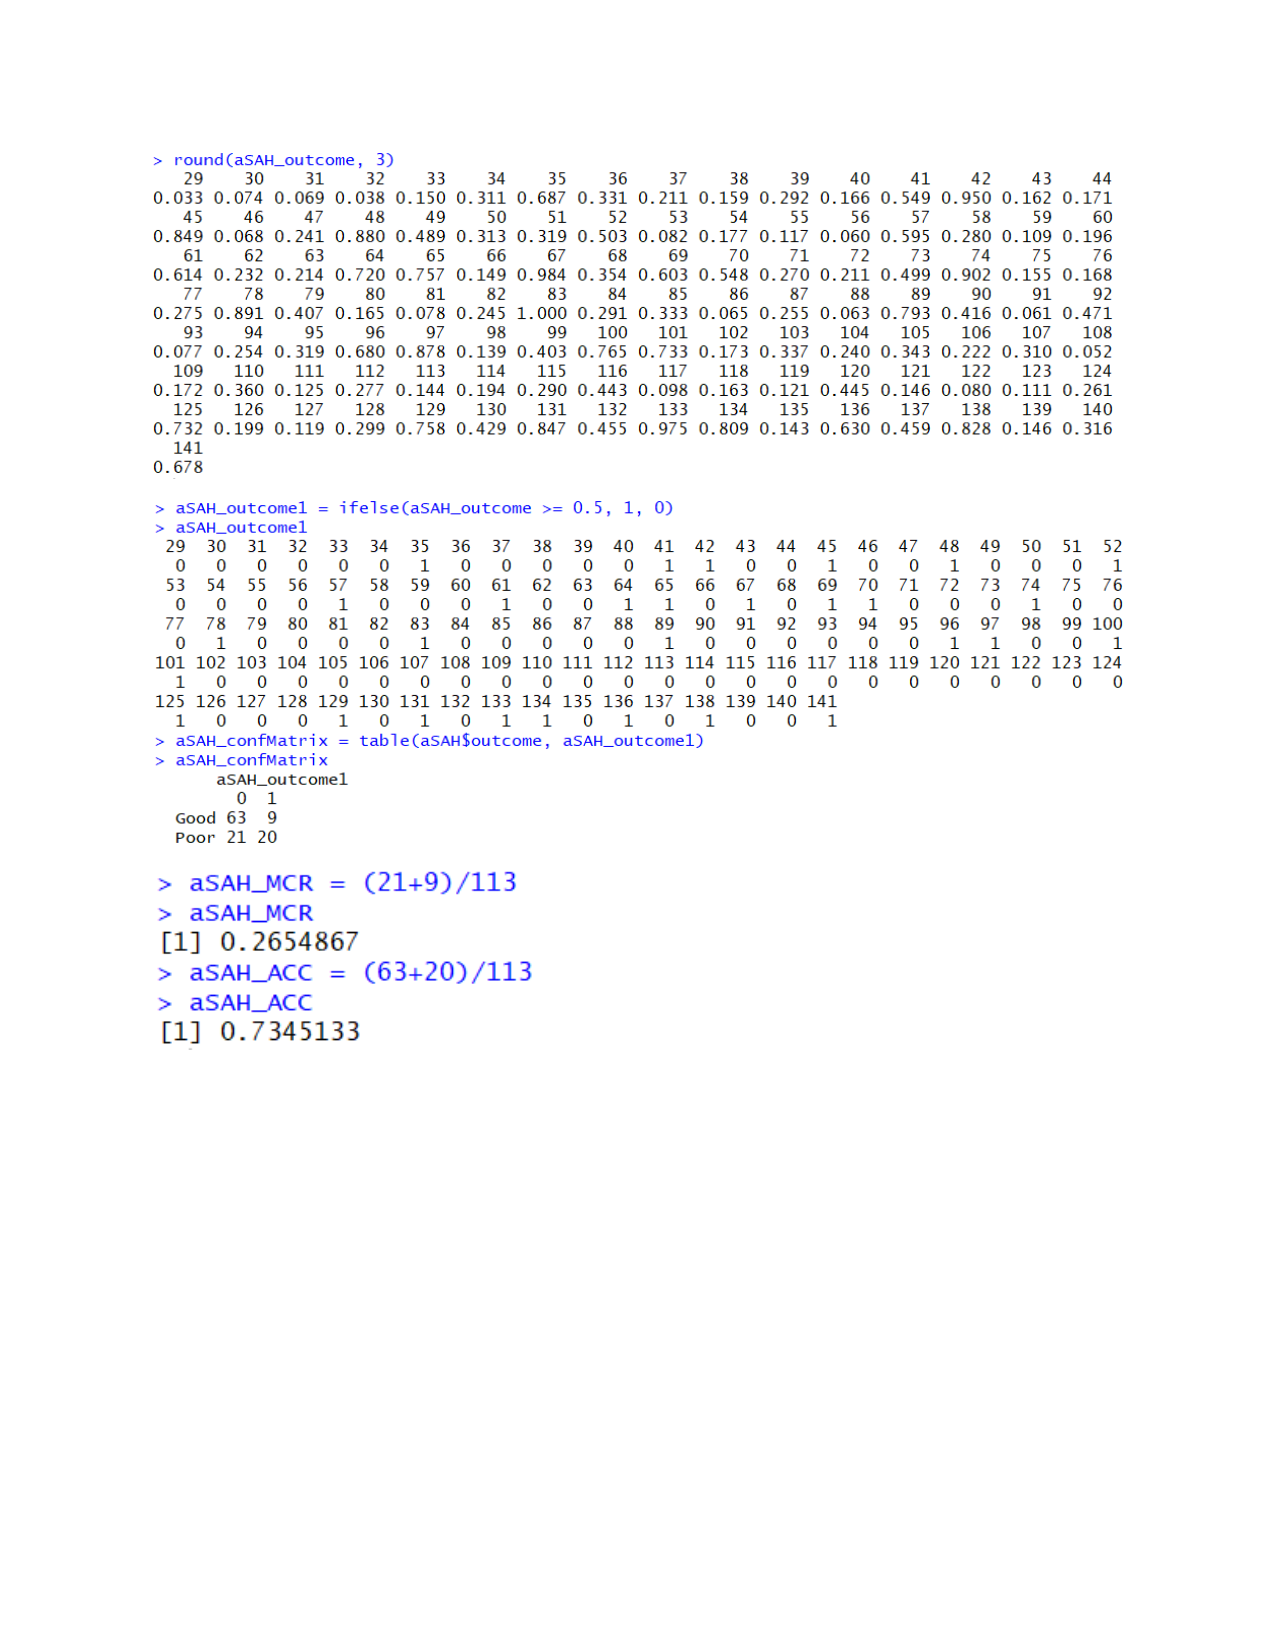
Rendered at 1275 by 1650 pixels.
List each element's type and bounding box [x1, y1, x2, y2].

picture [150, 866, 538, 1050]
picture [150, 497, 1125, 848]
picture [150, 150, 1125, 479]
